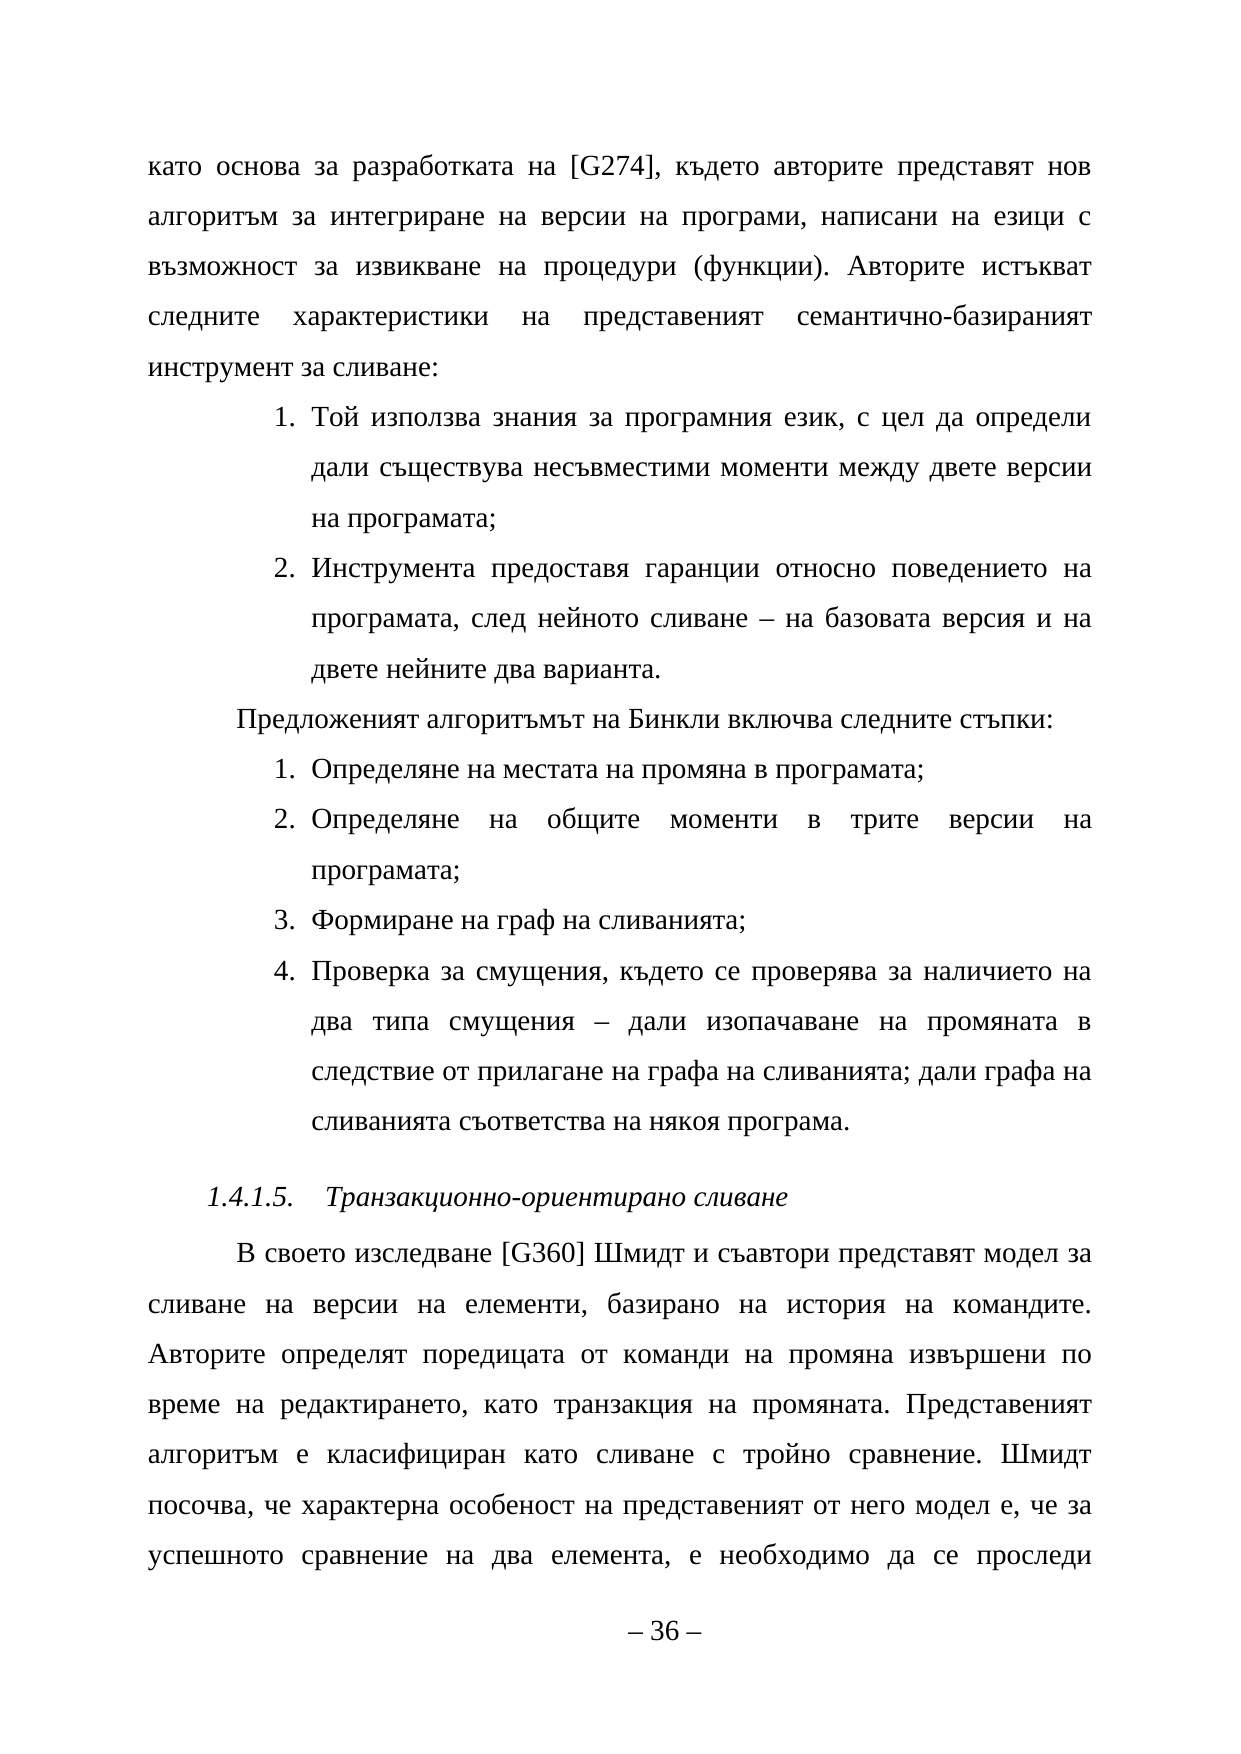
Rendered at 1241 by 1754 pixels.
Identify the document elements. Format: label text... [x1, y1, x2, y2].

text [148, 1235, 1093, 1571]
list Инструмента предоставя гаранции относно поведението на програмата, след нейното сливане – на базовата версия и на двете нейните два варианта. [274, 550, 1093, 684]
text Предложеният алгоритъмът на Бинкли включва следните стъпки: [148, 701, 1093, 734]
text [148, 148, 1093, 382]
list Проверка за смущения, където се проверява за наличието на два типа смущения – дали изопачаване на промяната в следствие от прилагане на графа на сливанията; дали графа на сливанията съответства на някоя програма. [274, 953, 1093, 1137]
list Определяне на общите моменти в трите версии на програмата; [274, 802, 1093, 886]
list Той използва знания за програмния език, с цел да определи дали съществува несъвместими моменти между двете версии на програмата; [274, 399, 1093, 533]
list Определяне на местата на промяна в програмата; [274, 751, 1093, 785]
list Формиране на граф на сливанията; [274, 902, 1093, 936]
subtitle Транзакционно-ориентирано сливане [207, 1179, 1093, 1212]
